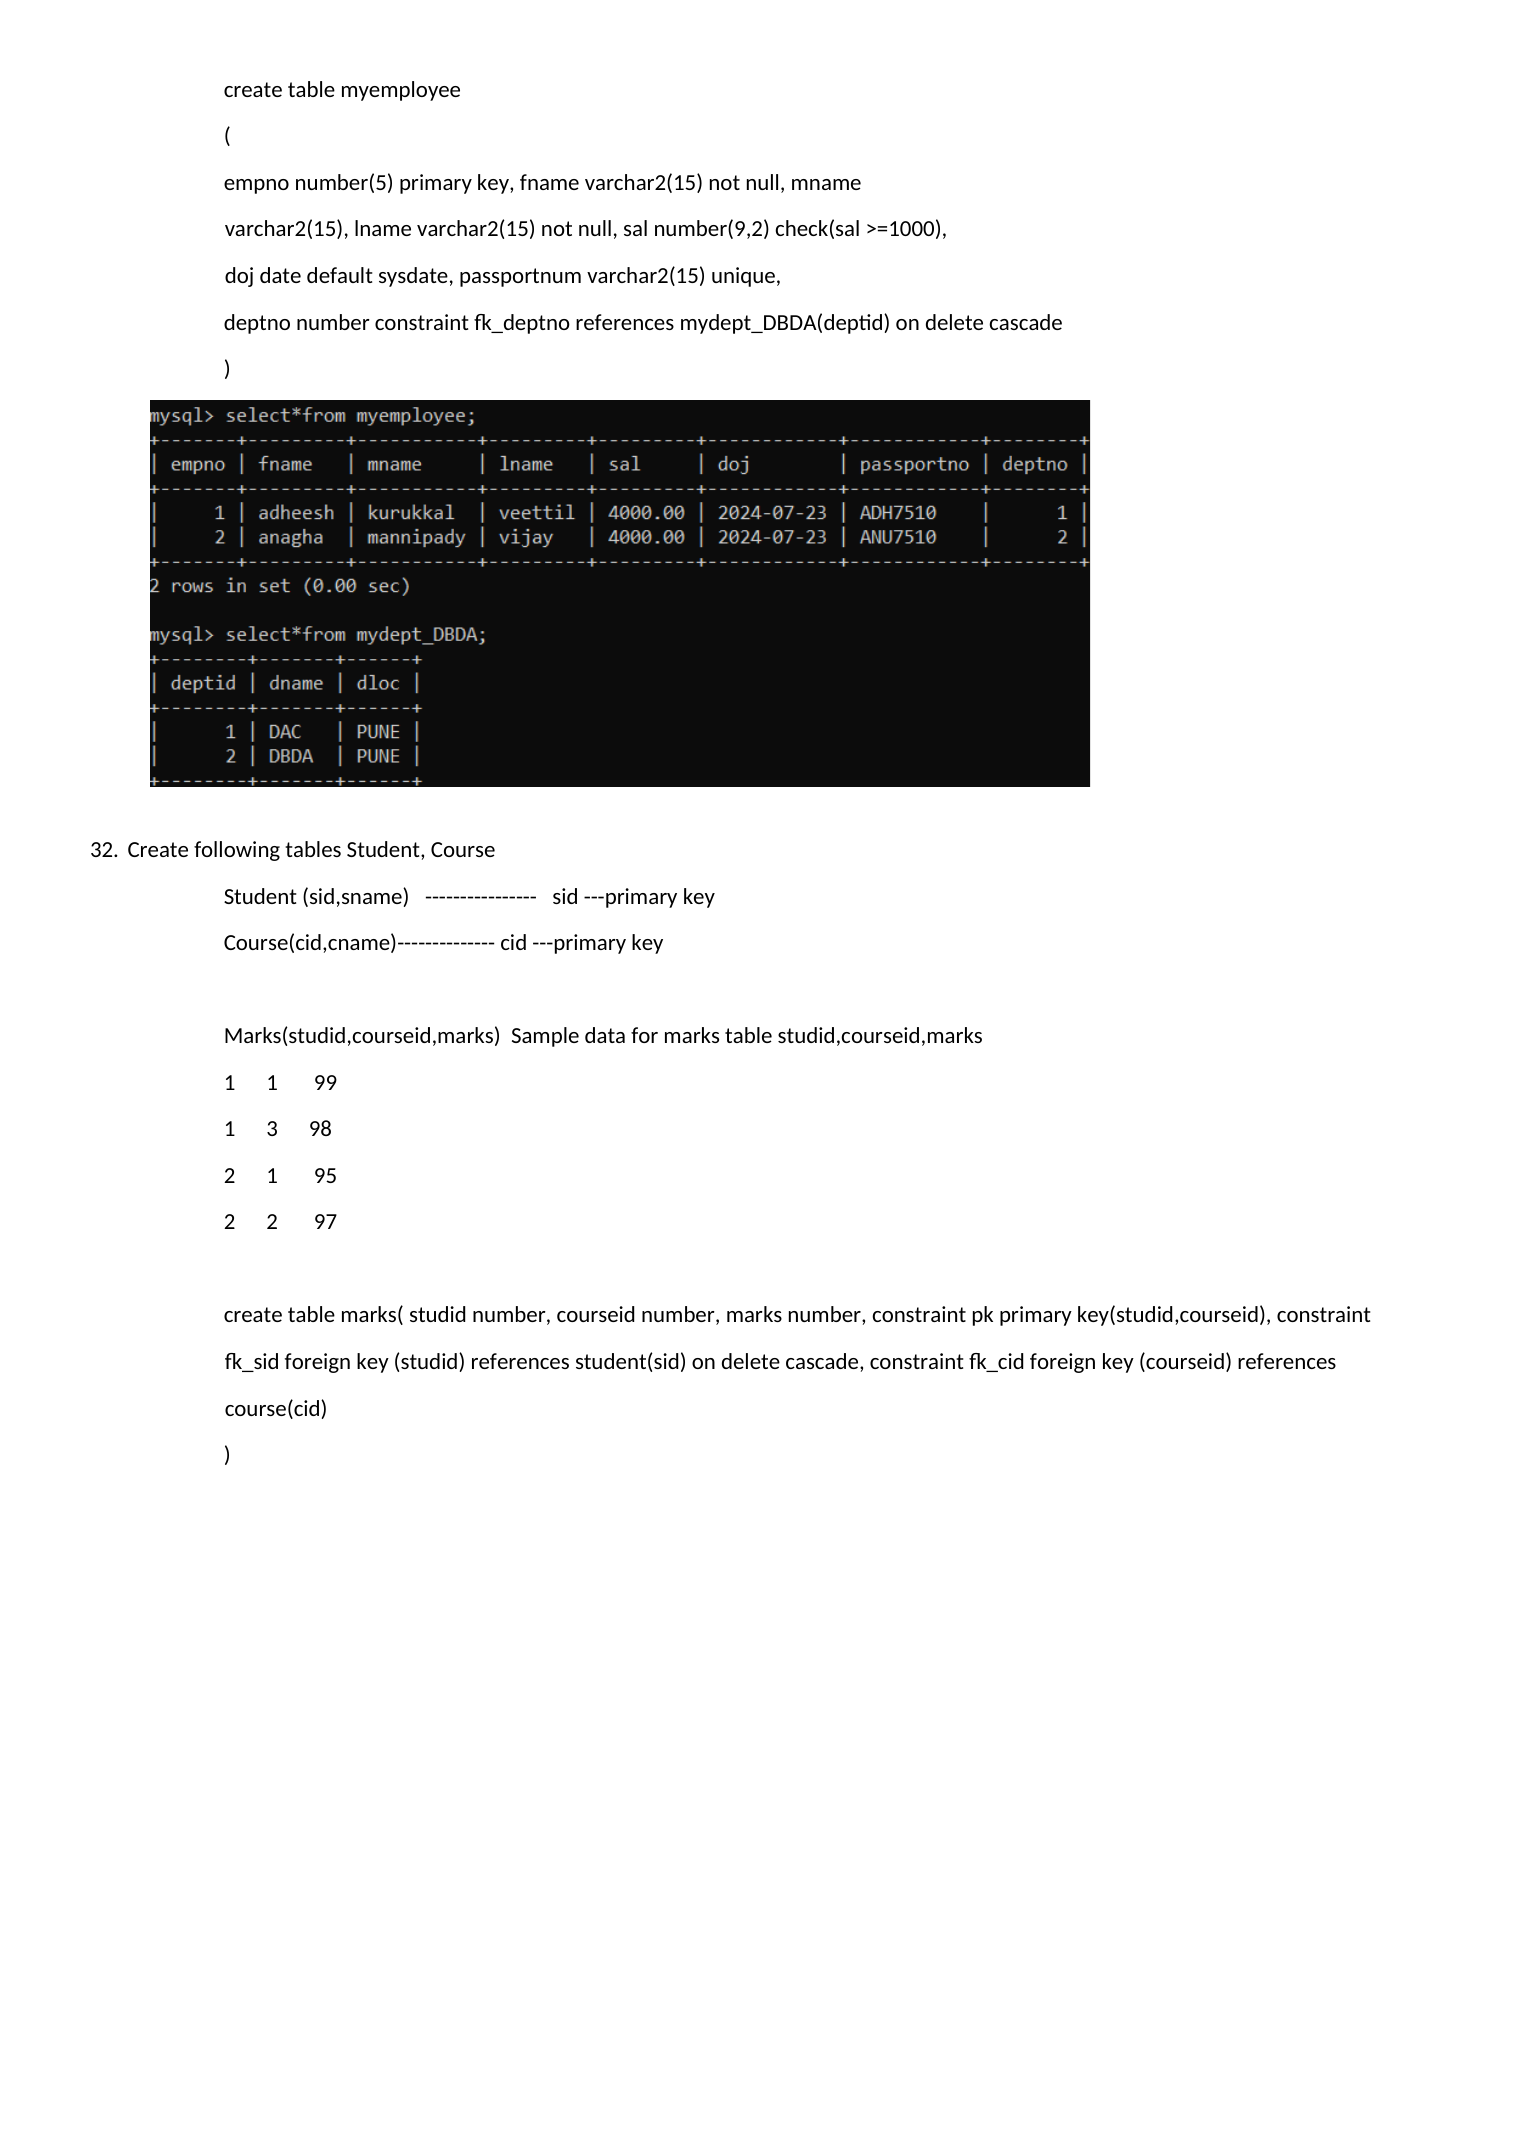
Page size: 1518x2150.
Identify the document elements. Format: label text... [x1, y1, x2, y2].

text ) [223, 1441, 1443, 1469]
text deptno number constraint fk_deptno references mydept_DBDA(deptid) on delete cascade [223, 308, 1443, 336]
text ) [223, 354, 1443, 382]
list 1 99 [223, 1068, 1443, 1096]
list 1 95 [223, 1161, 1443, 1189]
text Course(cid,cname)-------------- cid ---primary key [223, 928, 1443, 956]
list Create following tables Student, Course [90, 836, 1443, 863]
text Student (sid,sname) ---------------- sid ---primary key [223, 882, 1443, 910]
list 3 98 [223, 1114, 1443, 1143]
text create table myemployee [223, 75, 1443, 103]
text ( [223, 121, 1443, 149]
text Marks(studid,courseid,marks) Sample data for marks table studid,courseid,marks [223, 1021, 1009, 1049]
picture [150, 400, 1091, 787]
text empno number(5) primary key, fname varchar2(15) not null, mname varchar2(15), lname varchar2(15) not null, sal number(9,2) check(sal >=1000), doj date default sysdate, passportnum varchar2(15) unique, [223, 168, 977, 289]
list 2 97 [223, 1207, 1443, 1235]
text create table marks( studid number, courseid number, marks number, constraint pk primary key(studid,courseid), constraint fk_sid foreign key (studid) references student(sid) on delete cascade, constraint fk_cid foreign key (courseid) references course(cid) [223, 1300, 1394, 1422]
